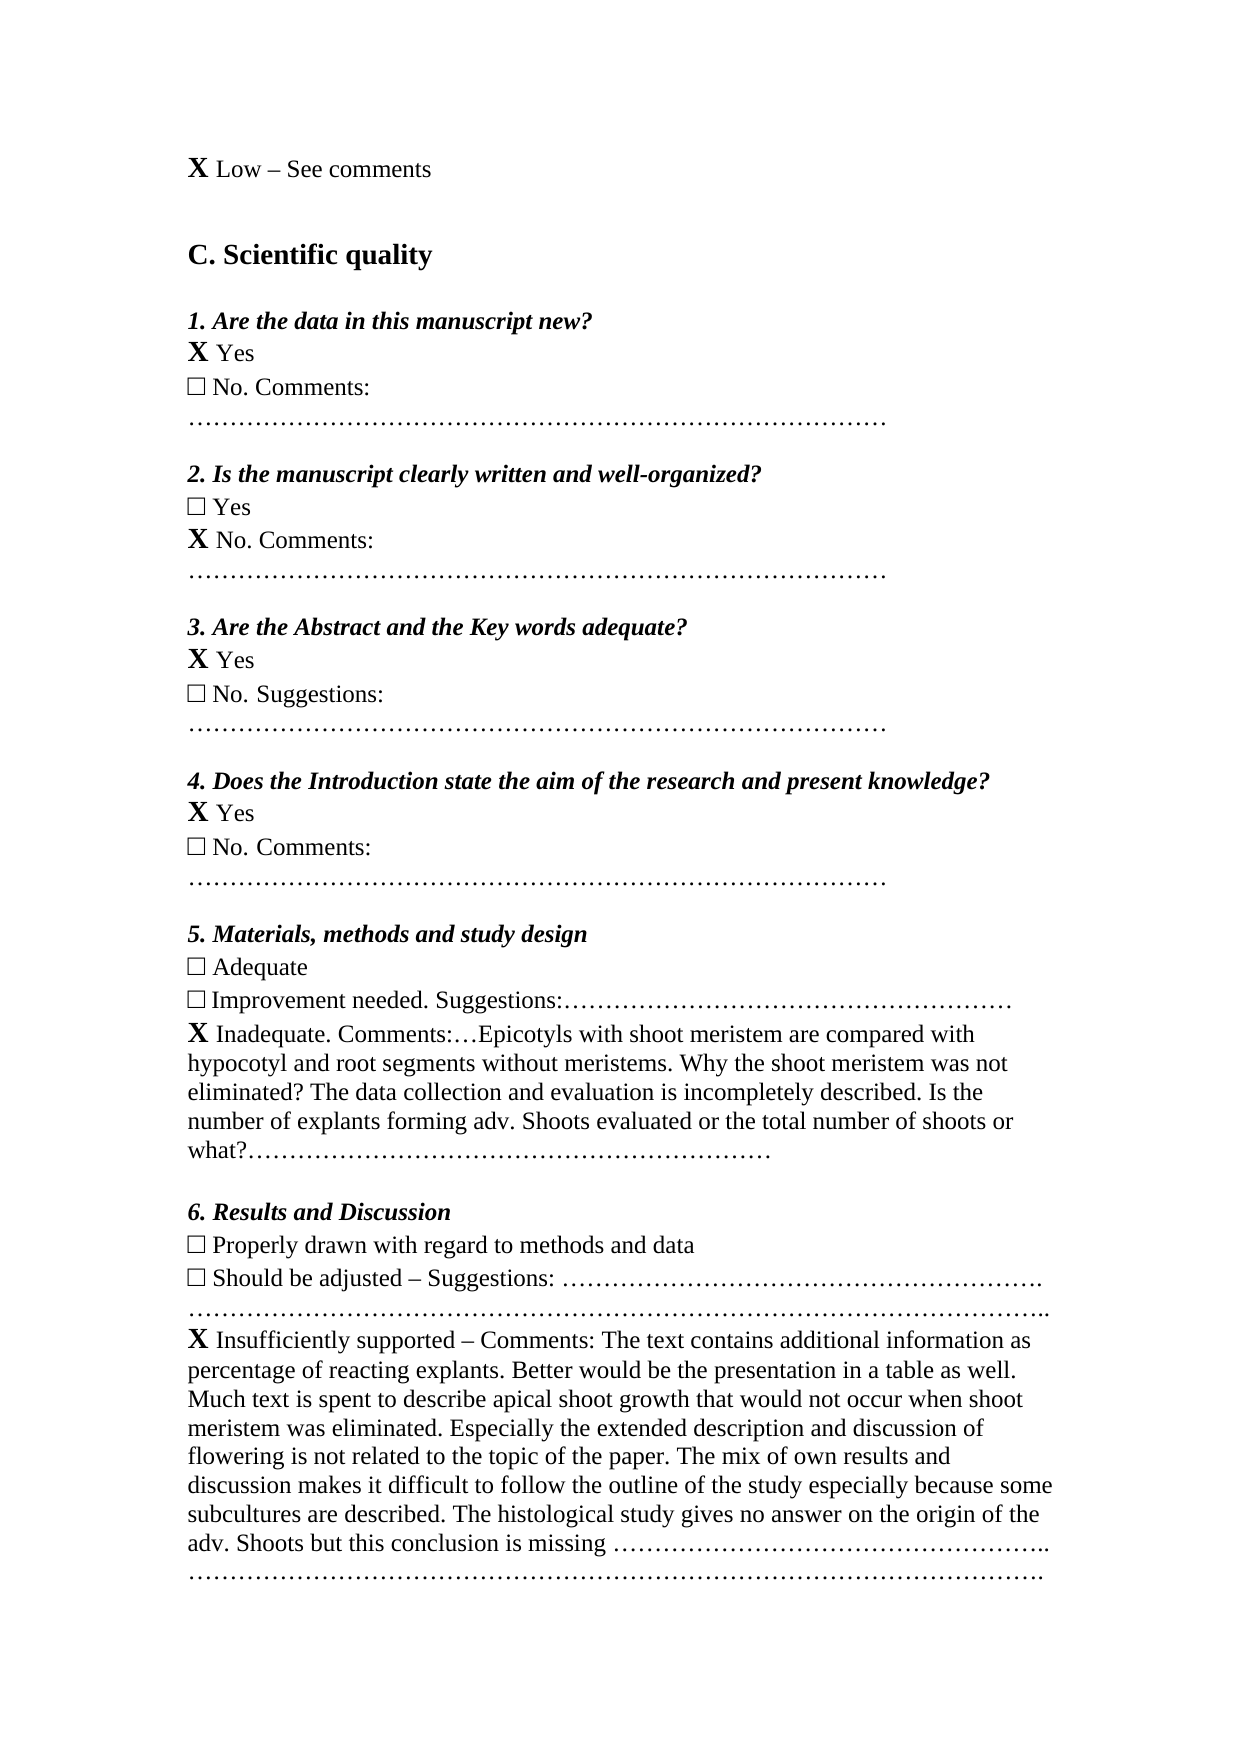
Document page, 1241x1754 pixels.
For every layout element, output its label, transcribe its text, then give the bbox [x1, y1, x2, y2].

text ………………………………………………………………………………………….. [187, 1293, 1053, 1322]
text □ Should be adjusted – Suggestions: …………………………………………………. [187, 1259, 1053, 1293]
text 2. Is the manuscript clearly written and well-organized? [187, 459, 1053, 488]
text X No. Comments:………………………………………………………………………… [187, 521, 1053, 584]
text X Insufficiently supported – Comments: The text contains additional information as percentage of reacting explants. Better would be the presentation in a table as well. Much text is spent to describe apical shoot growth that would not occur when shoot meristem was eliminated. Especially the extended description and discussion of flowering is not related to the topic of the paper. The mix of own results and discussion makes it difficult to follow the outline of the study especially because some subcultures are described. The histological study gives no answer on the origin of the adv. Shoots but this conclusion is missing …………………………………………….. [187, 1322, 1053, 1556]
text 1. Are the data in this manuscript new? [187, 306, 1053, 334]
text …………………………………………………………………………………………. [187, 1556, 1053, 1585]
text X Yes [187, 641, 1053, 675]
text 5. Materials, methods and study design [187, 919, 1053, 948]
text □ No. Comments:………………………………………………………………………… [187, 368, 1053, 430]
text X Yes [187, 794, 1053, 828]
text □ Improvement needed. Suggestions:……………………………………………… [187, 981, 1053, 1015]
text □ No. Comments:………………………………………………………………………… [187, 828, 1053, 890]
text 3. Are the Abstract and the Key words adequate? [187, 612, 1053, 641]
text □ Properly drawn with regard to methods and data [187, 1226, 1053, 1259]
text X Inadequate. Comments:…Epicotyls with shoot meristem are compared with hypocotyl and root segments without meristems. Why the shoot meristem was not eliminated? The data collection and evaluation is incompletely described. Is the number of explants forming adv. Shoots evaluated or the total number of shoots or what?……………………………………………………… [187, 1015, 1053, 1163]
text X Yes [187, 334, 1053, 368]
text 4. Does the Introduction state the aim of the research and present knowledge? [187, 766, 1053, 794]
text □ No. Suggestions:………………………………………………………………………… [187, 675, 1053, 737]
text □ Yes [187, 488, 1053, 521]
subtitle C. Scientific quality [187, 237, 1053, 271]
text 6. Results and Discussion [187, 1197, 1053, 1226]
text □ Adequate [187, 948, 1053, 981]
text X Low – See comments [187, 150, 1053, 183]
